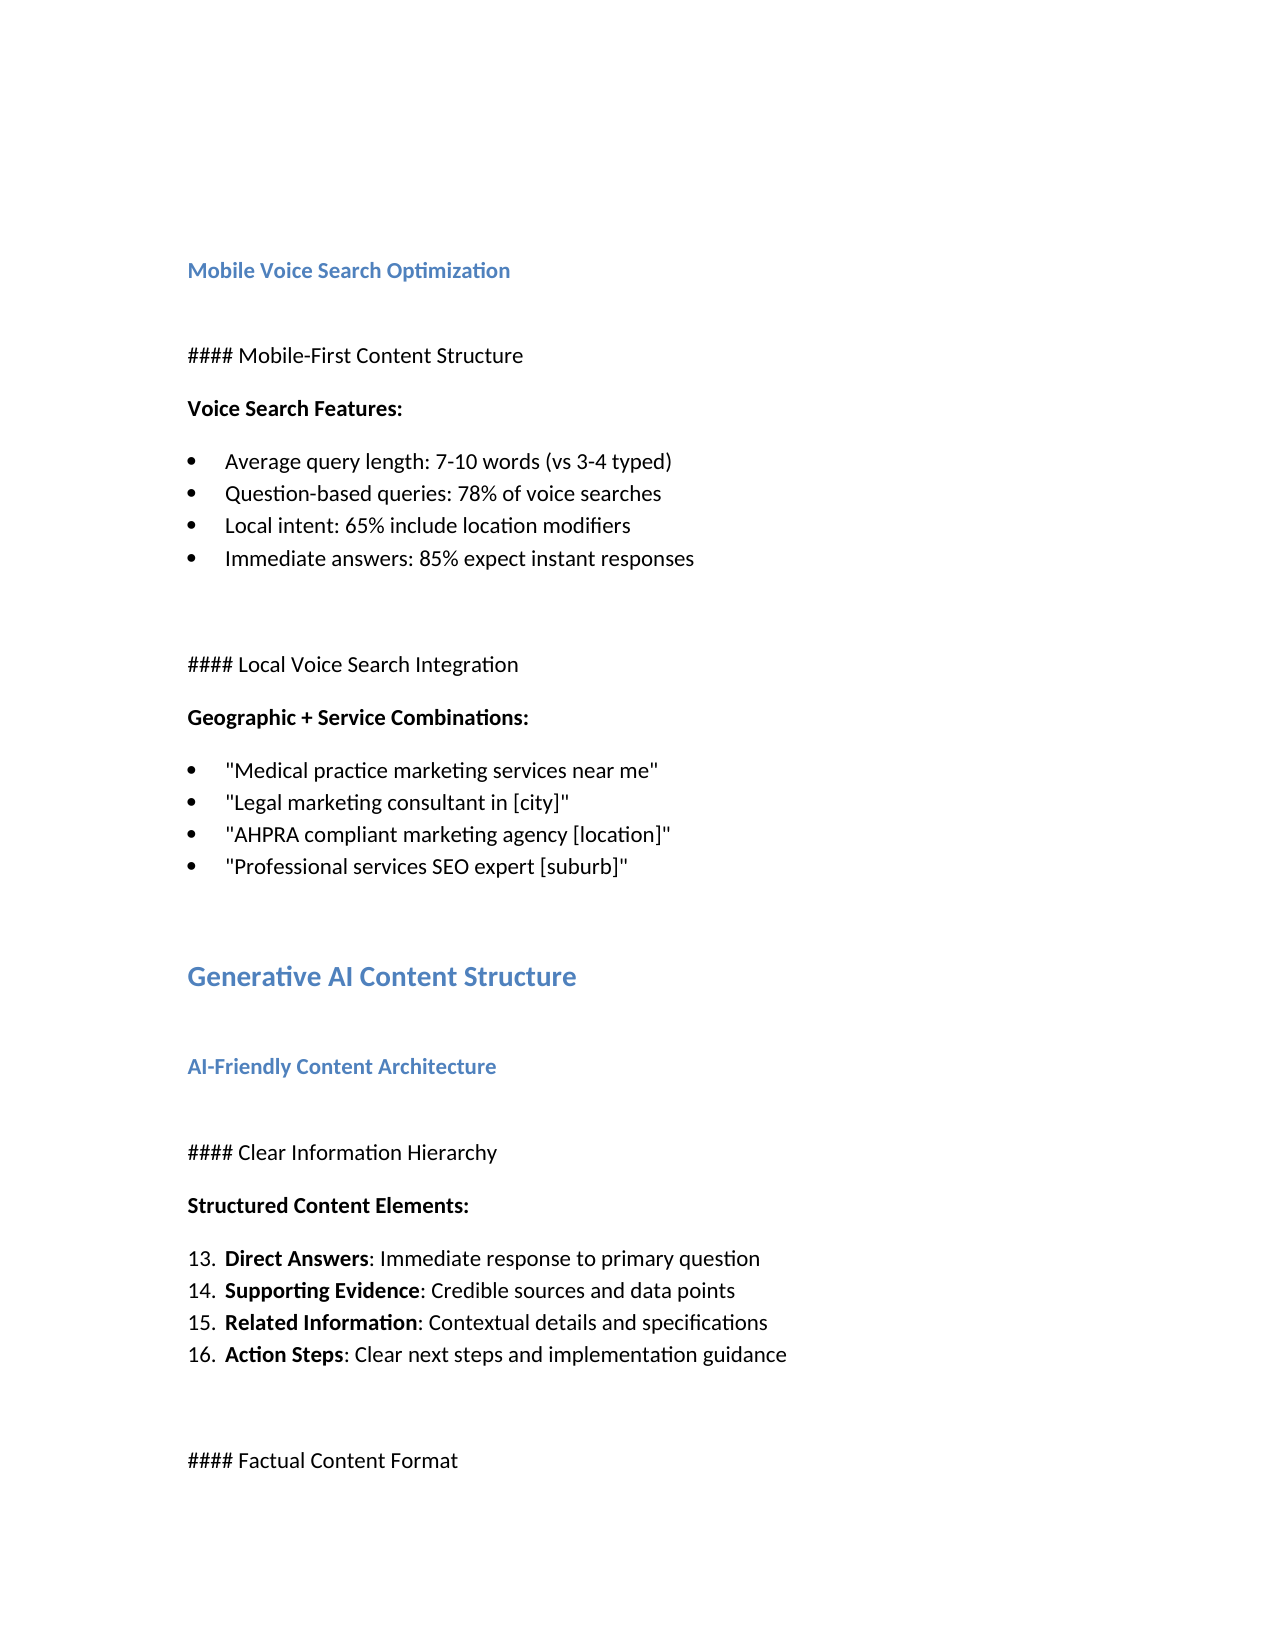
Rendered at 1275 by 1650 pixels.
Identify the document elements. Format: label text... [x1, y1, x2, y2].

list Related Information: Contextual details and specifications [187, 1308, 1087, 1336]
subtitle Generative AI Content Structure [187, 958, 1087, 994]
list "AHPRA compliant marketing agency [location]" [187, 820, 1087, 848]
text #### Mobile-First Content Structure [187, 341, 1087, 369]
list Action Steps: Clear next steps and implementation guidance [187, 1340, 1087, 1368]
list Immediate answers: 85% expect instant responses [187, 544, 1087, 572]
subtitle Mobile Voice Search Optimization [187, 256, 1087, 284]
text Geographic + Service Combinations: [187, 703, 1087, 731]
text #### Clear Information Hierarchy [187, 1138, 1087, 1166]
list Direct Answers: Immediate response to primary question [187, 1244, 1087, 1272]
subtitle AI-Friendly Content Architecture [187, 1052, 1087, 1081]
text #### Local Voice Search Integration [187, 650, 1087, 678]
list "Professional services SEO expert [suburb]" [187, 852, 1087, 881]
list Supporting Evidence: Credible sources and data points [187, 1276, 1087, 1304]
list "Legal marketing consultant in [city]" [187, 788, 1087, 816]
text #### Factual Content Format [187, 1446, 1087, 1474]
list "Medical practice marketing services near me" [187, 756, 1087, 784]
text Voice Search Features: [187, 394, 1087, 422]
text Structured Content Elements: [187, 1191, 1087, 1219]
list Question-based queries: 78% of voice searches [187, 479, 1087, 507]
list Local intent: 65% include location modifiers [187, 512, 1087, 540]
list Average query length: 7-10 words (vs 3-4 typed) [187, 447, 1087, 475]
